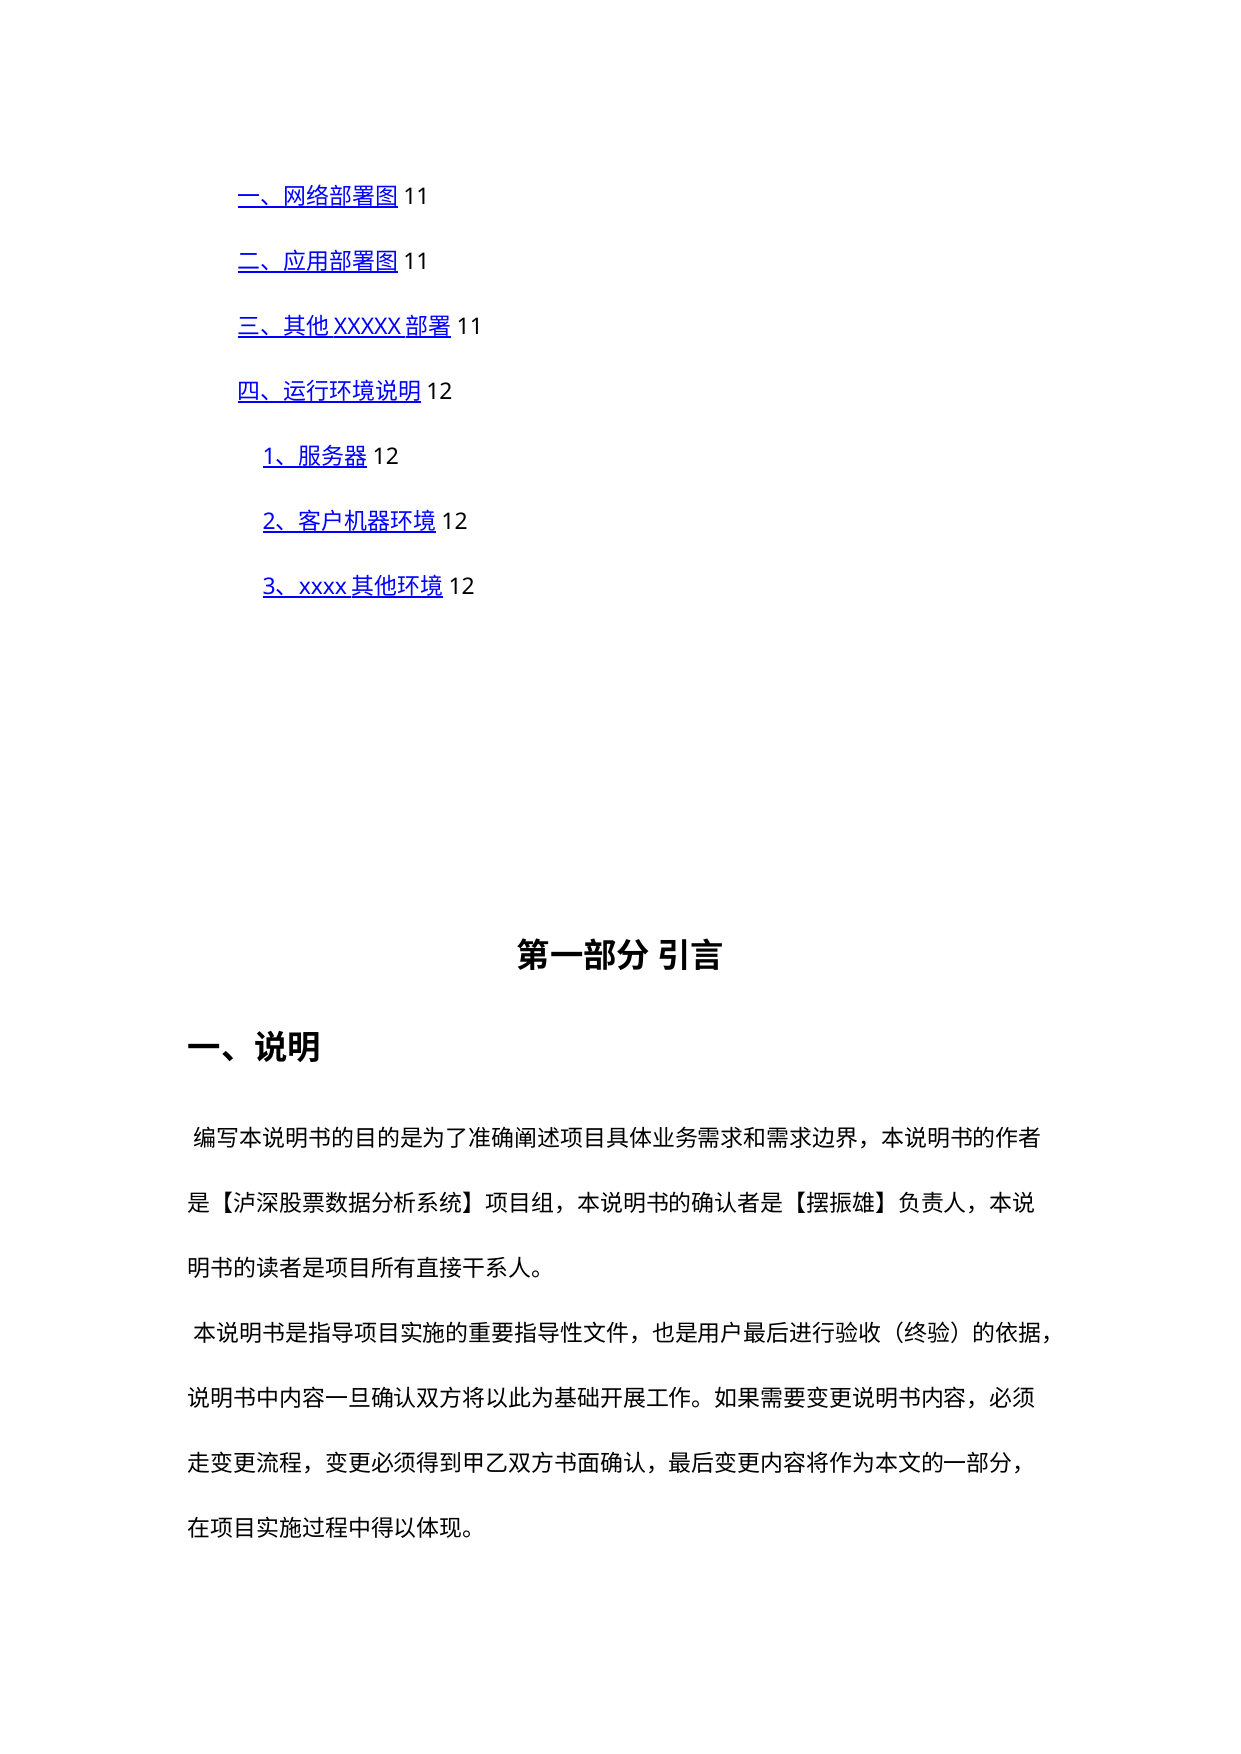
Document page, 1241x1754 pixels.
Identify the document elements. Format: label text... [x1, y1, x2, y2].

text 1、服务器 12 [262, 422, 1053, 487]
text 二、应用部署图 11 [237, 227, 1053, 292]
text 三、其他XXXXX部署 11 [237, 292, 1053, 357]
text 本说明书是指导项目实施的重要指导性文件，也是用户最后进行验收（终验）的依据，说明书中内容一旦确认双方将以此为基础开展工作。如果需要变更说明书内容，必须走变更流程，变更必须得到甲乙双方书面确认，最后变更内容将作为本文的一部分，在项目实施过程中得以体现。 [187, 1299, 1053, 1559]
text 2、客户机器环境 12 [262, 487, 1053, 552]
text 编写本说明书的目的是为了准确阐述项目具体业务需求和需求边界，本说明书的作者是【泸深股票数据分析系统】项目组，本说明书的确认者是【摆振雄】负责人，本说明书的读者是项目所有直接干系人。 [187, 1104, 1053, 1299]
text 第一部分 引言 [187, 920, 1053, 985]
text 3、xxxx其他环境 12 [262, 552, 1053, 617]
text 四、运行环境说明 12 [237, 357, 1053, 422]
text 一、网络部署图 11 [237, 162, 1053, 227]
text 一、说明 [187, 1012, 1053, 1077]
